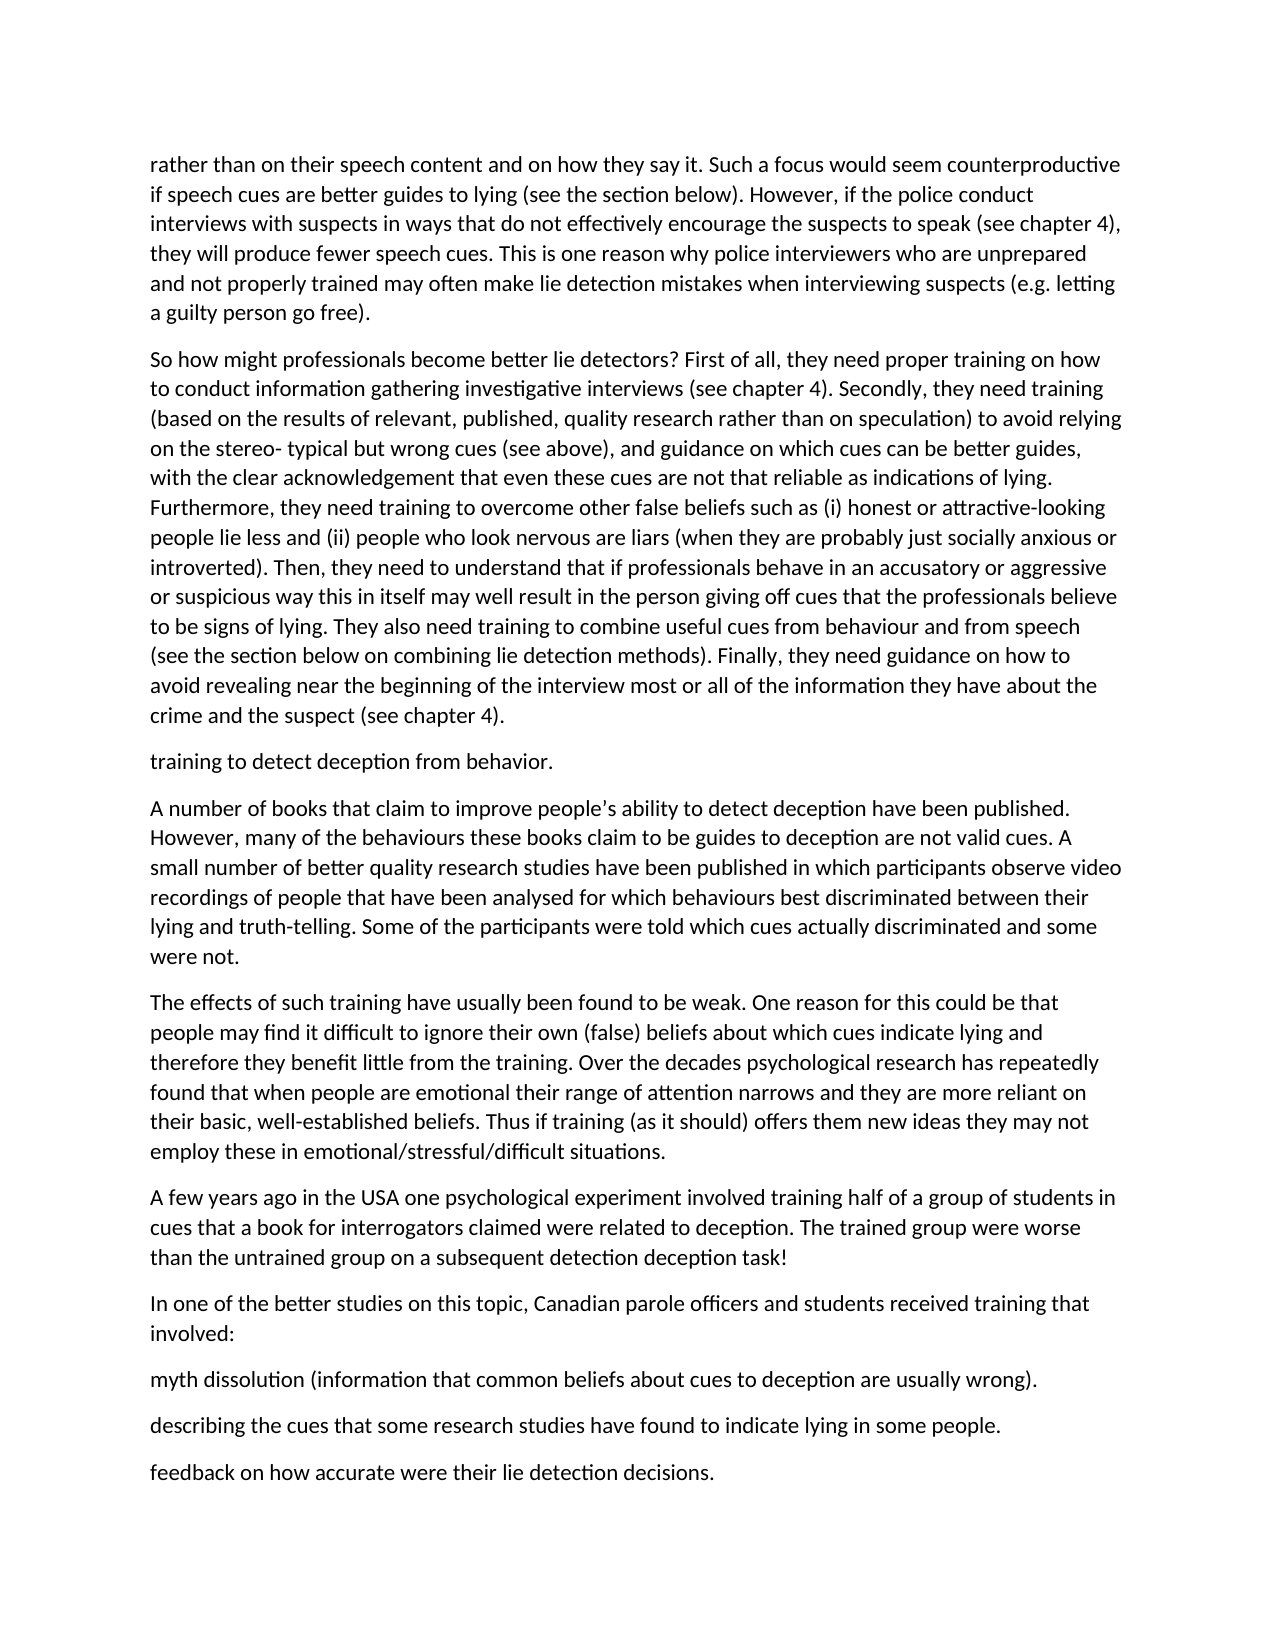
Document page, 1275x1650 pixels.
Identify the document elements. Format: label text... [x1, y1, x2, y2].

text In one of the better studies on this topic, Canadian parole officers and students received training that involved: [150, 1289, 1125, 1347]
text The effects of such training have usually been found to be weak. One reason for this could be that people may find it difficult to ignore their own (false) beliefs about which cues indicate lying and therefore they benefit little from the training. Over the decades psychological research has repeatedly found that when people are emotional their range of attention narrows and they are more reliant on their basic, well-established beliefs. Thus if training (as it should) offers them new ideas they may not employ these in emotional/stressful/difficult situations. [150, 988, 1125, 1165]
text feedback on how accurate were their lie detection decisions. [150, 1458, 1125, 1486]
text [150, 150, 1125, 326]
text So how might professionals become better lie detectors? First of all, they need proper training on how to conduct information gathering investigative interviews (see chapter 4). Secondly, they need training (based on the results of relevant, published, quality research rather than on speculation) to avoid relying on the stereo- typical but wrong cues (see above), and guidance on which cues can be better guides, with the clear acknowledgement that even these cues are not that reliable as indications of lying. Furthermore, they need training to overcome other false beliefs such as (i) honest or attractive-looking people lie less and (ii) people who look nervous are liars (when they are probably just socially anxious or introverted). Then, they need to understand that if professionals behave in an accusatory or aggressive or suspicious way this in itself may well result in the person giving off cues that the professionals believe to be signs of lying. They also need training to combine useful cues from behaviour and from speech (see the section below on combining lie detection methods). Finally, they need guidance on how to avoid revealing near the beginning of the interview most or all of the information they have about the crime and the suspect (see chapter 4). [150, 345, 1125, 729]
text myth dissolution (information that common beliefs about cues to deception are usually wrong). [150, 1365, 1125, 1393]
text training to detect deception from behavior. [150, 747, 1125, 775]
text describing the cues that some research studies have found to indicate lying in some people. [150, 1411, 1125, 1439]
text A few years ago in the USA one psychological experiment involved training half of a group of students in cues that a book for interrogators claimed were related to deception. The trained group were worse than the untrained group on a subsequent detection deception task! [150, 1183, 1125, 1271]
text A number of books that claim to improve people’s ability to detect deception have been published. However, many of the behaviours these books claim to be guides to deception are not valid cues. A small number of better quality research studies have been published in which participants observe video recordings of people that have been analysed for which behaviours best discriminated between their lying and truth-telling. Some of the participants were told which cues actually discriminated and some were not. [150, 794, 1125, 970]
